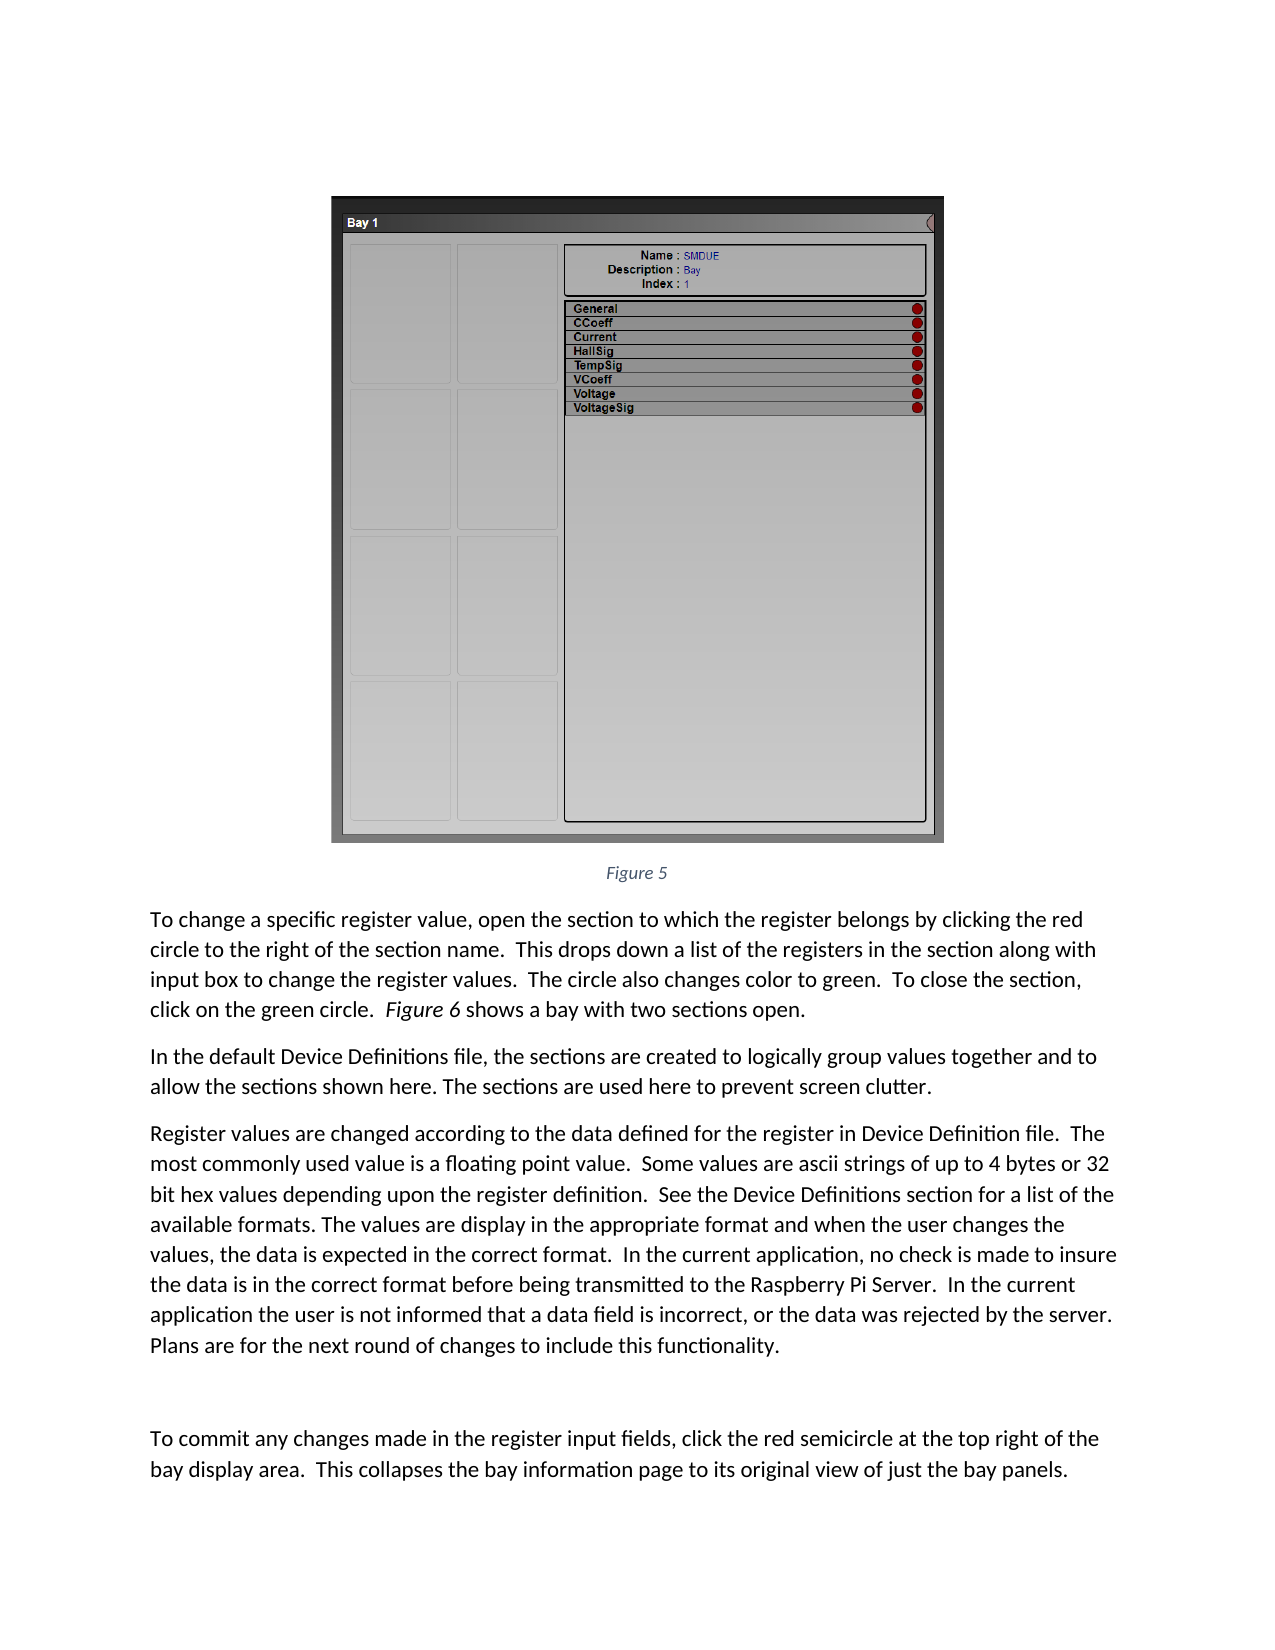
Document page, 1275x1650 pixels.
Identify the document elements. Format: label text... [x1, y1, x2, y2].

text In the default Device Definitions file, the sections are created to logically group values together and to allow the sections shown here. The sections are used here to prevent screen clutter. [150, 1042, 1125, 1101]
text Register values are changed according to the data defined for the register in Device Definition file. The most commonly used value is a floating point value. Some values are ascii strings of up to 4 bytes or 32 bit hex values depending upon the register definition. See the Device Definitions section for a list of the available formats. The values are display in the appropriate format and when the user changes the values, the data is expected in the correct format. In the current application, no check is made to insure the data is in the correct format before being transmitted to the Raspberry Pi Server. In the current application the user is not informed that a data field is incorrect, or the data was rejected by the server. Plans are for the next round of changes to include this functionality. [150, 1119, 1125, 1359]
text Figure 5 [150, 861, 1125, 884]
picture [331, 196, 944, 843]
text To change a specific register value, open the section to which the register belongs by clicking the red circle to the right of the section name. This drops down a list of the registers in the section along with input box to change the register values. The circle also changes color to green. To close the section, click on the green circle. Figure 6 shows a bay with two sections open. [150, 905, 1125, 1023]
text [150, 1424, 1125, 1483]
